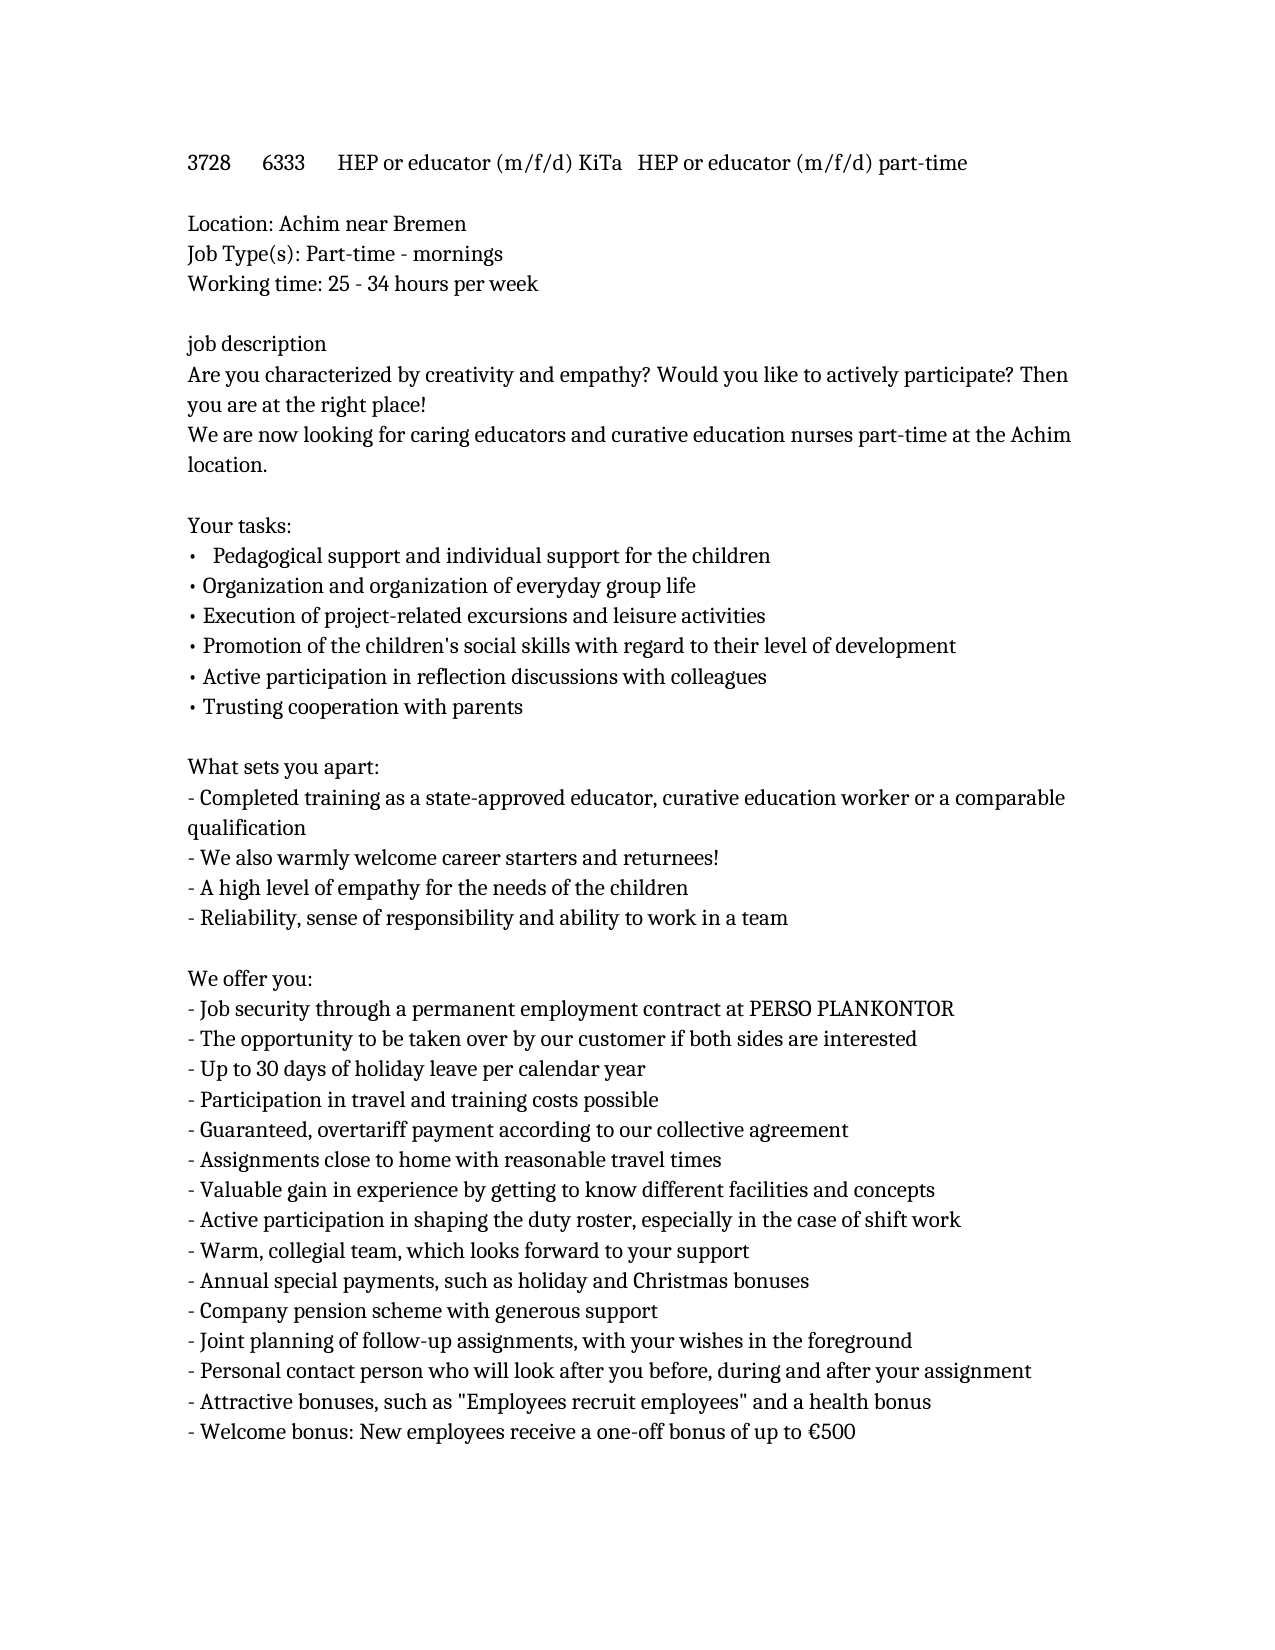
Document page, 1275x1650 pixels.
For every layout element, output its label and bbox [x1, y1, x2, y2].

text [187, 150, 1087, 1475]
